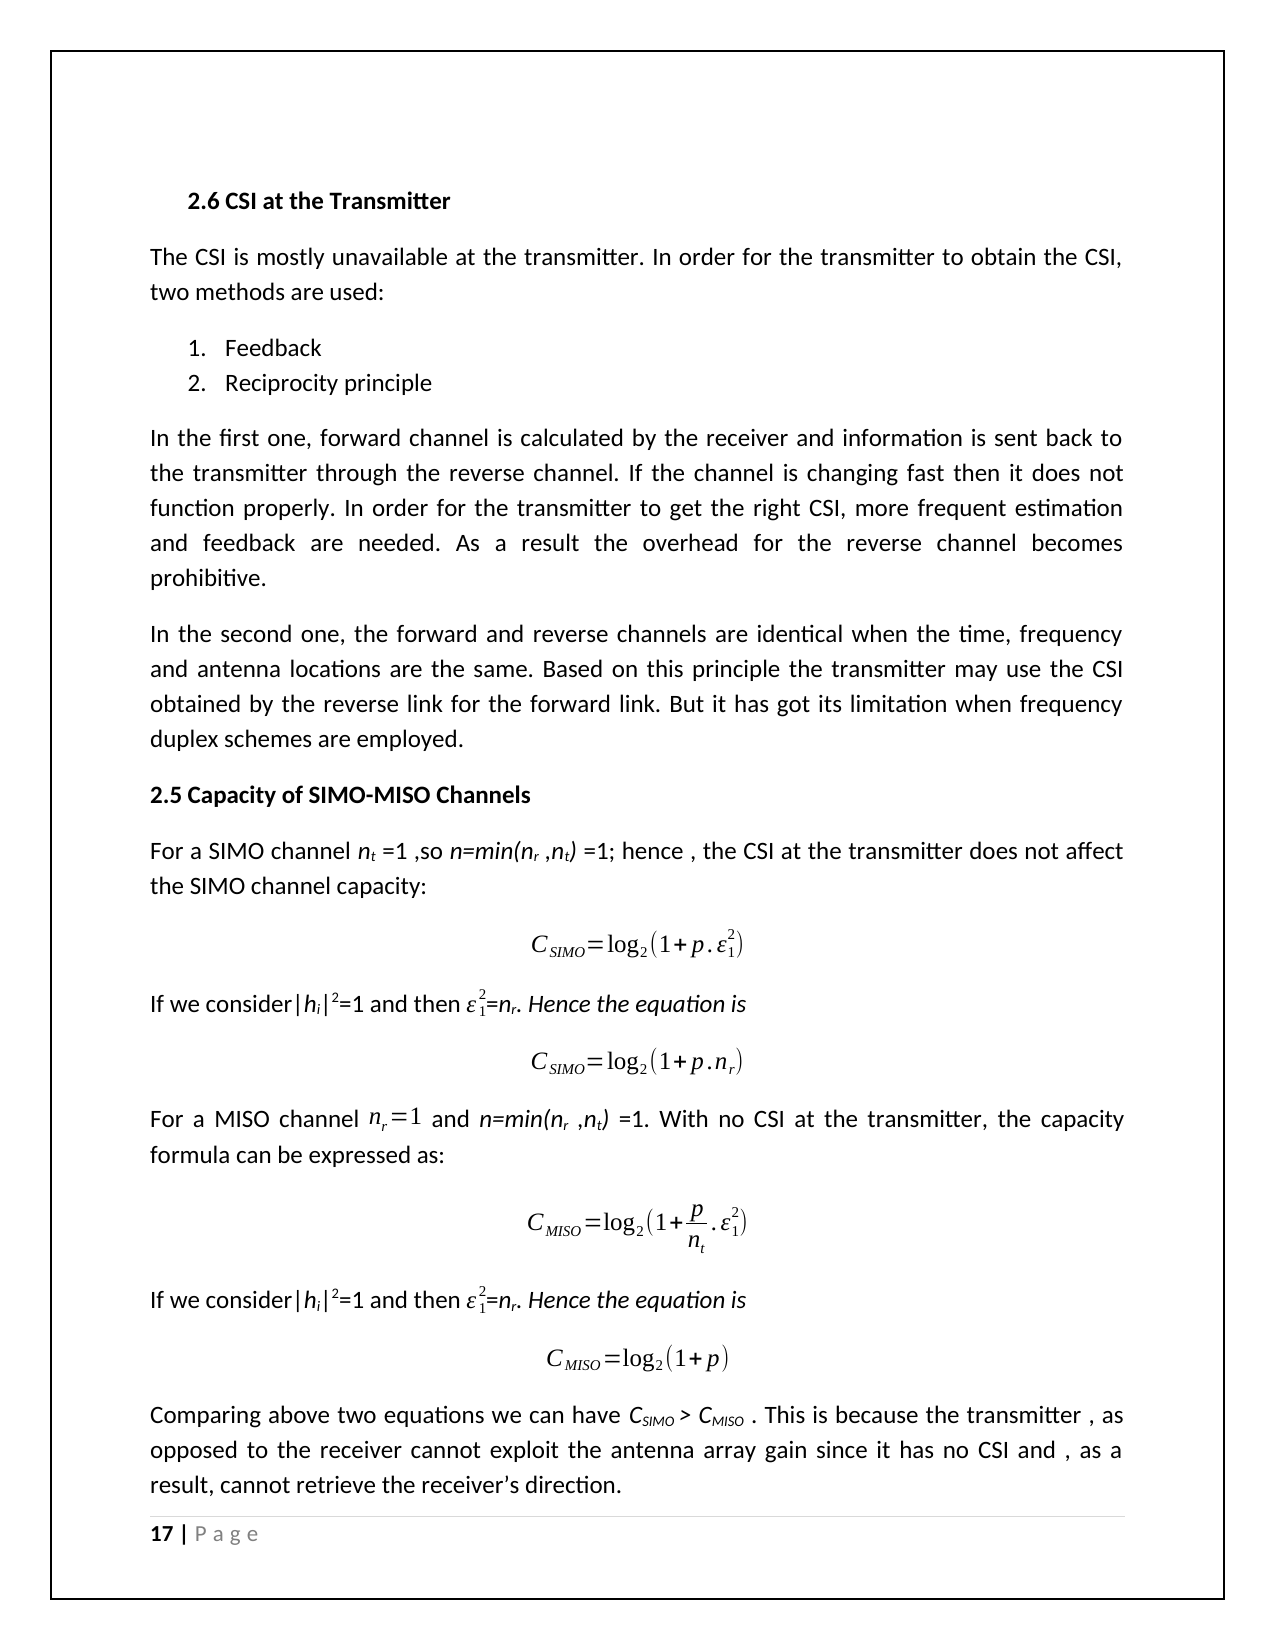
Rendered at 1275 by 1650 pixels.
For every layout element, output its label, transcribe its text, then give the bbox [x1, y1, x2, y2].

text If we consider|hi|2=1 and then =nr. Hence the equation is [150, 1282, 1125, 1317]
text In the first one, forward channel is calculated by the receiver and information is sent back to the transmitter through the reverse channel. If the channel is changing fast then it does not function properly. In order for the transmitter to get the right CSI, more frequent estimation and feedback are needed. As a result the overhead for the reverse channel becomes prohibitive. [150, 422, 1125, 593]
text For a SIMO channel nt =1 ,so n=min(nr ,nt) =1; hence , the CSI at the transmitter does not affect the SIMO channel capacity: [150, 835, 1125, 901]
text In the second one, the forward and reverse channels are identical when the time, frequency and antenna locations are the same. Based on this principle the transmitter may use the CSI obtained by the reverse link for the forward link. But it has got its limitation when frequency duplex schemes are employed. [150, 618, 1125, 754]
list 2.6 CSI at the Transmitter [187, 185, 1125, 216]
list Reciprocity principle [187, 367, 1125, 397]
text The CSI is mostly unavailable at the transmitter. In order for the transmitter to obtain the CSI, two methods are used: [150, 241, 1125, 306]
text For a MISO channel and n=min(nr ,nt) =1. With no CSI at the transmitter, the capacity formula can be expressed as: [150, 1103, 1125, 1169]
list Feedback [187, 332, 1125, 362]
text If we consider|hi|2=1 and then =nr. Hence the equation is [150, 986, 1125, 1021]
text Comparing above two equations we can have CSIMO > CMISO . This is because the transmitter , as opposed to the receiver cannot exploit the antenna array gain since it has no CSI and , as a result, cannot retrieve the receiver’s direction. [150, 1399, 1125, 1500]
list Capacity of SIMO-MISO Channels [150, 779, 1125, 810]
